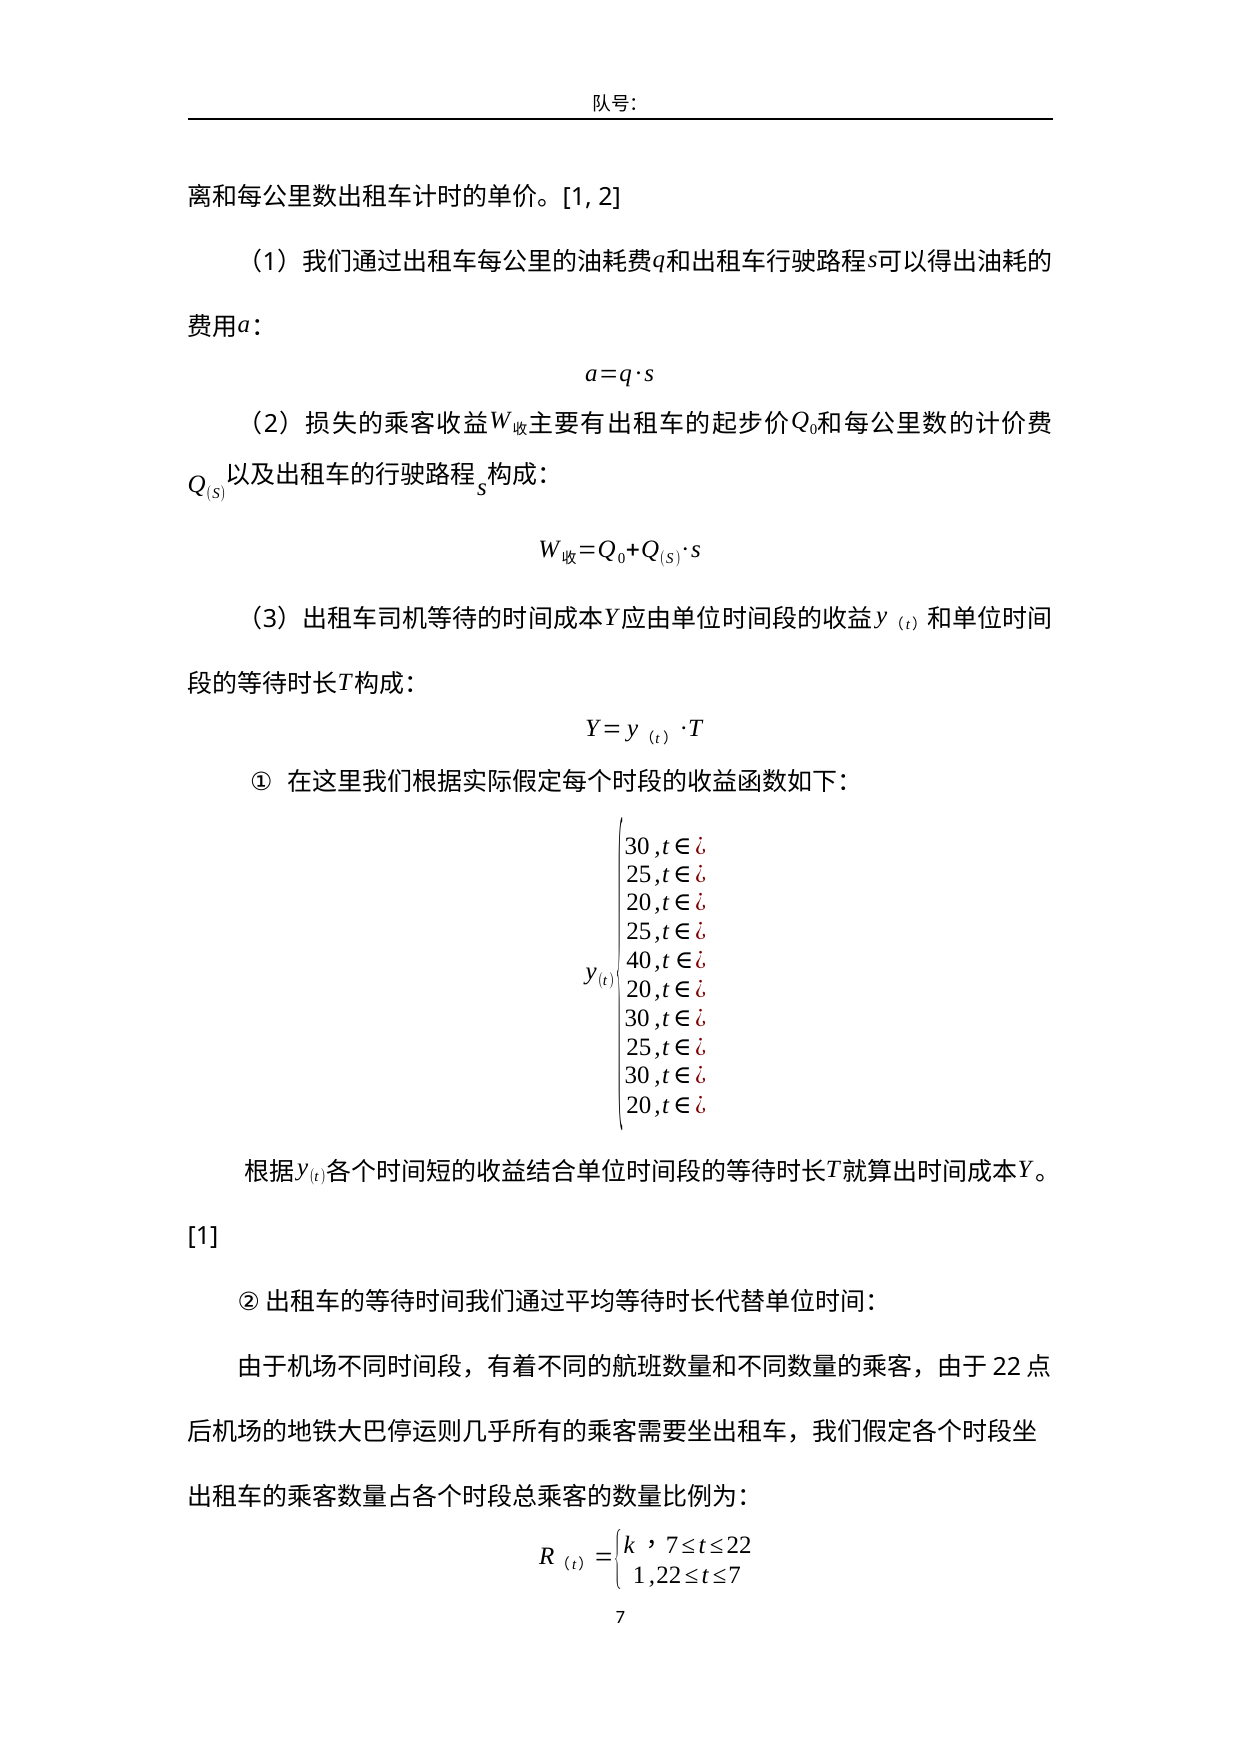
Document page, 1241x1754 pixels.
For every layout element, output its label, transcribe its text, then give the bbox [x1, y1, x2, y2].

text 根据各个时间短的收益结合单位时间段的等待时长就算出时间成本。[1] [187, 1137, 1053, 1267]
text ②出租车的等待时间我们通过平均等待时长代替单位时间： [187, 1267, 1053, 1332]
text （2）损失的乘客收益主要有出租车的起步价和每公里数的计价费以及出租车的行驶路程构成： [187, 389, 1053, 519]
text 由于机场不同时间段，有着不同的航班数量和不同数量的乘客，由于22点后机场的地铁大巴停运则几乎所有的乘客需要坐出租车，我们假定各个时段坐出租车的乘客数量占各个时段总乘客的数量比例为： [187, 1332, 1053, 1527]
text （1）我们通过出租车每公里的油耗费和出租车行驶路程可以得出油耗的费用： [187, 227, 1053, 357]
text （3）出租车司机等待的时间成本应由单位时间段的收益和单位时间段的等待时长构成： [187, 584, 1053, 714]
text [187, 162, 1053, 227]
list 在这里我们根据实际假定每个时段的收益函数如下： [250, 747, 1053, 812]
